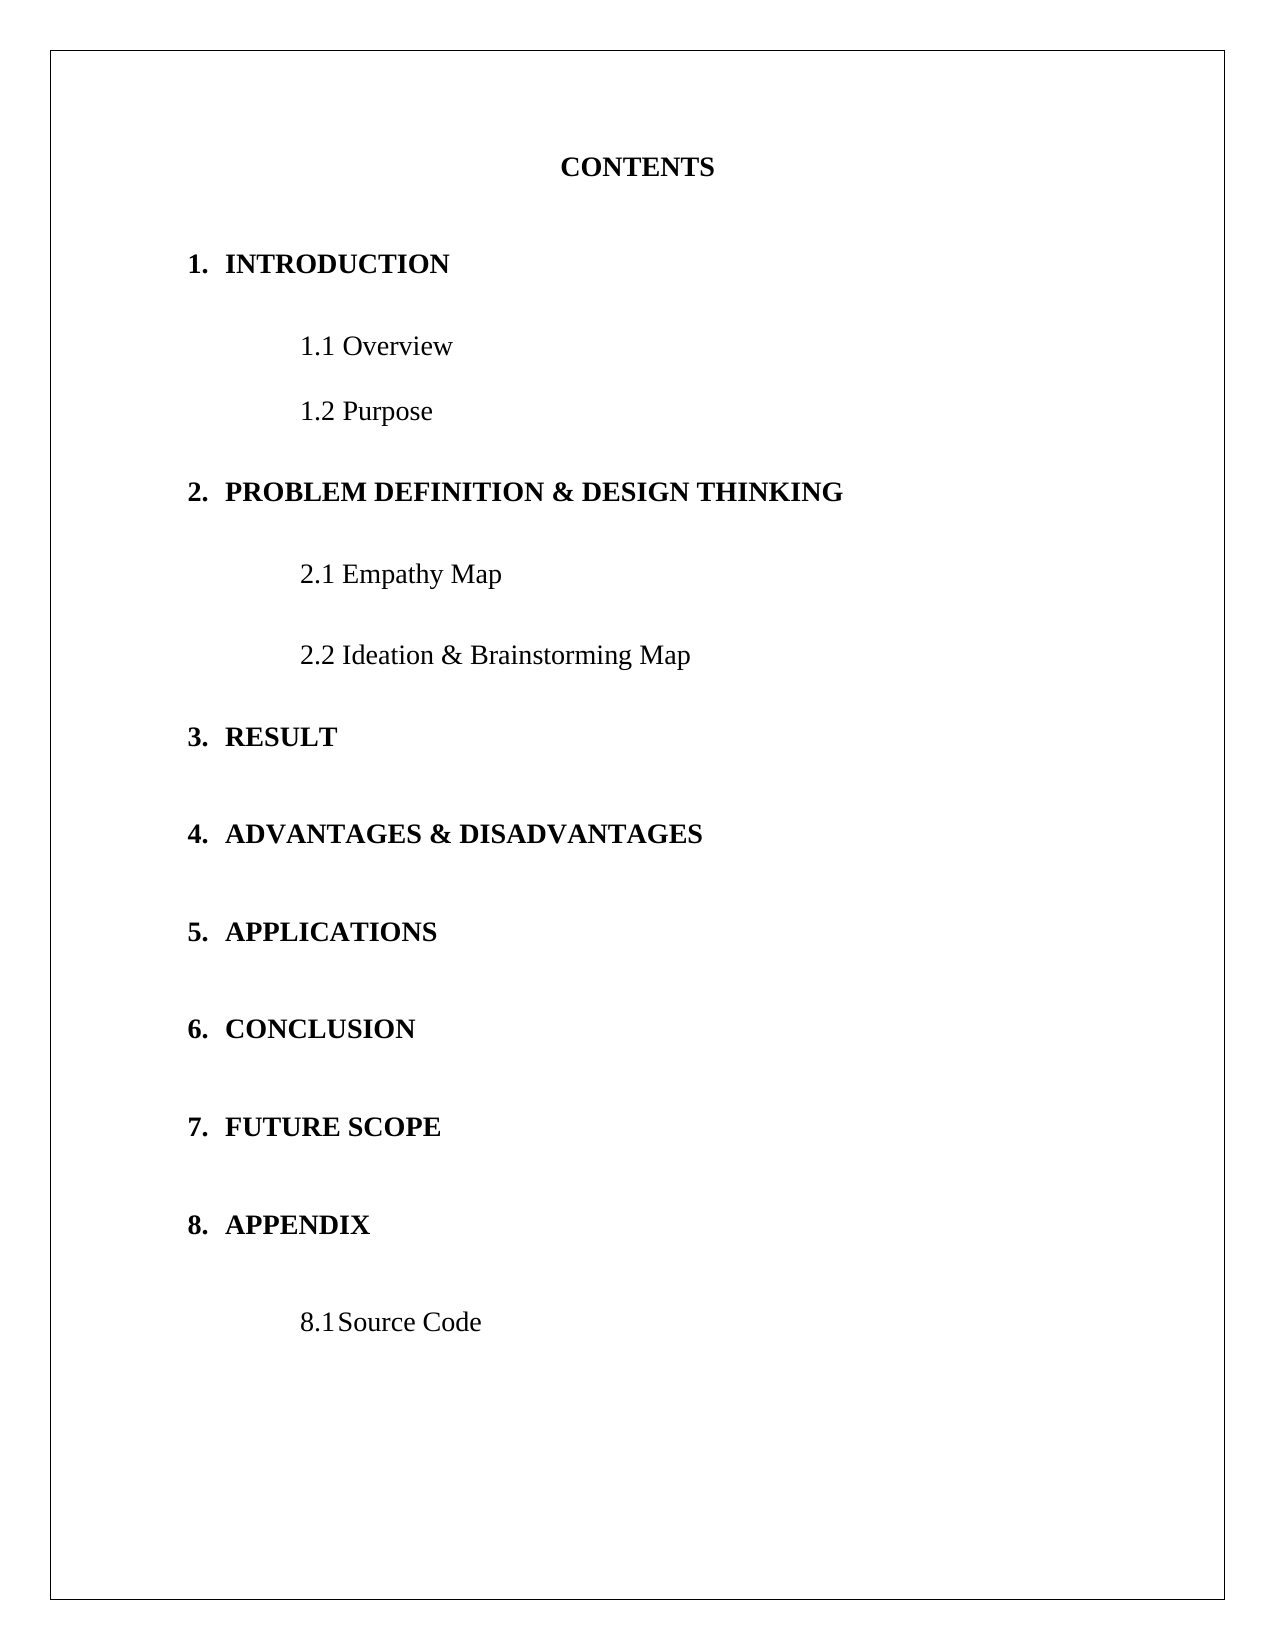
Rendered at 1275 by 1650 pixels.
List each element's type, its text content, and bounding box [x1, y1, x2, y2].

text 2.1 Empathy Map [300, 557, 1125, 589]
list ADVANTAGES & DISADVANTAGES [187, 817, 1125, 850]
list APPENDIX [187, 1208, 1125, 1240]
list CONCLUSION [187, 1012, 1125, 1045]
list APPLICATIONS [187, 915, 1125, 947]
list Source Code [300, 1305, 1125, 1338]
list Purpose [300, 394, 1125, 426]
list PROBLEM DEFINITION & DESIGN THINKING [187, 475, 1125, 508]
text 2.2 Ideation & Brainstorming Map [300, 638, 1125, 671]
text CONTENTS [150, 150, 1125, 182]
list FUTURE SCOPE [187, 1110, 1125, 1142]
list INTRODUCTION [187, 248, 1125, 280]
list RESULT [187, 720, 1125, 752]
list Overview [300, 329, 1125, 361]
